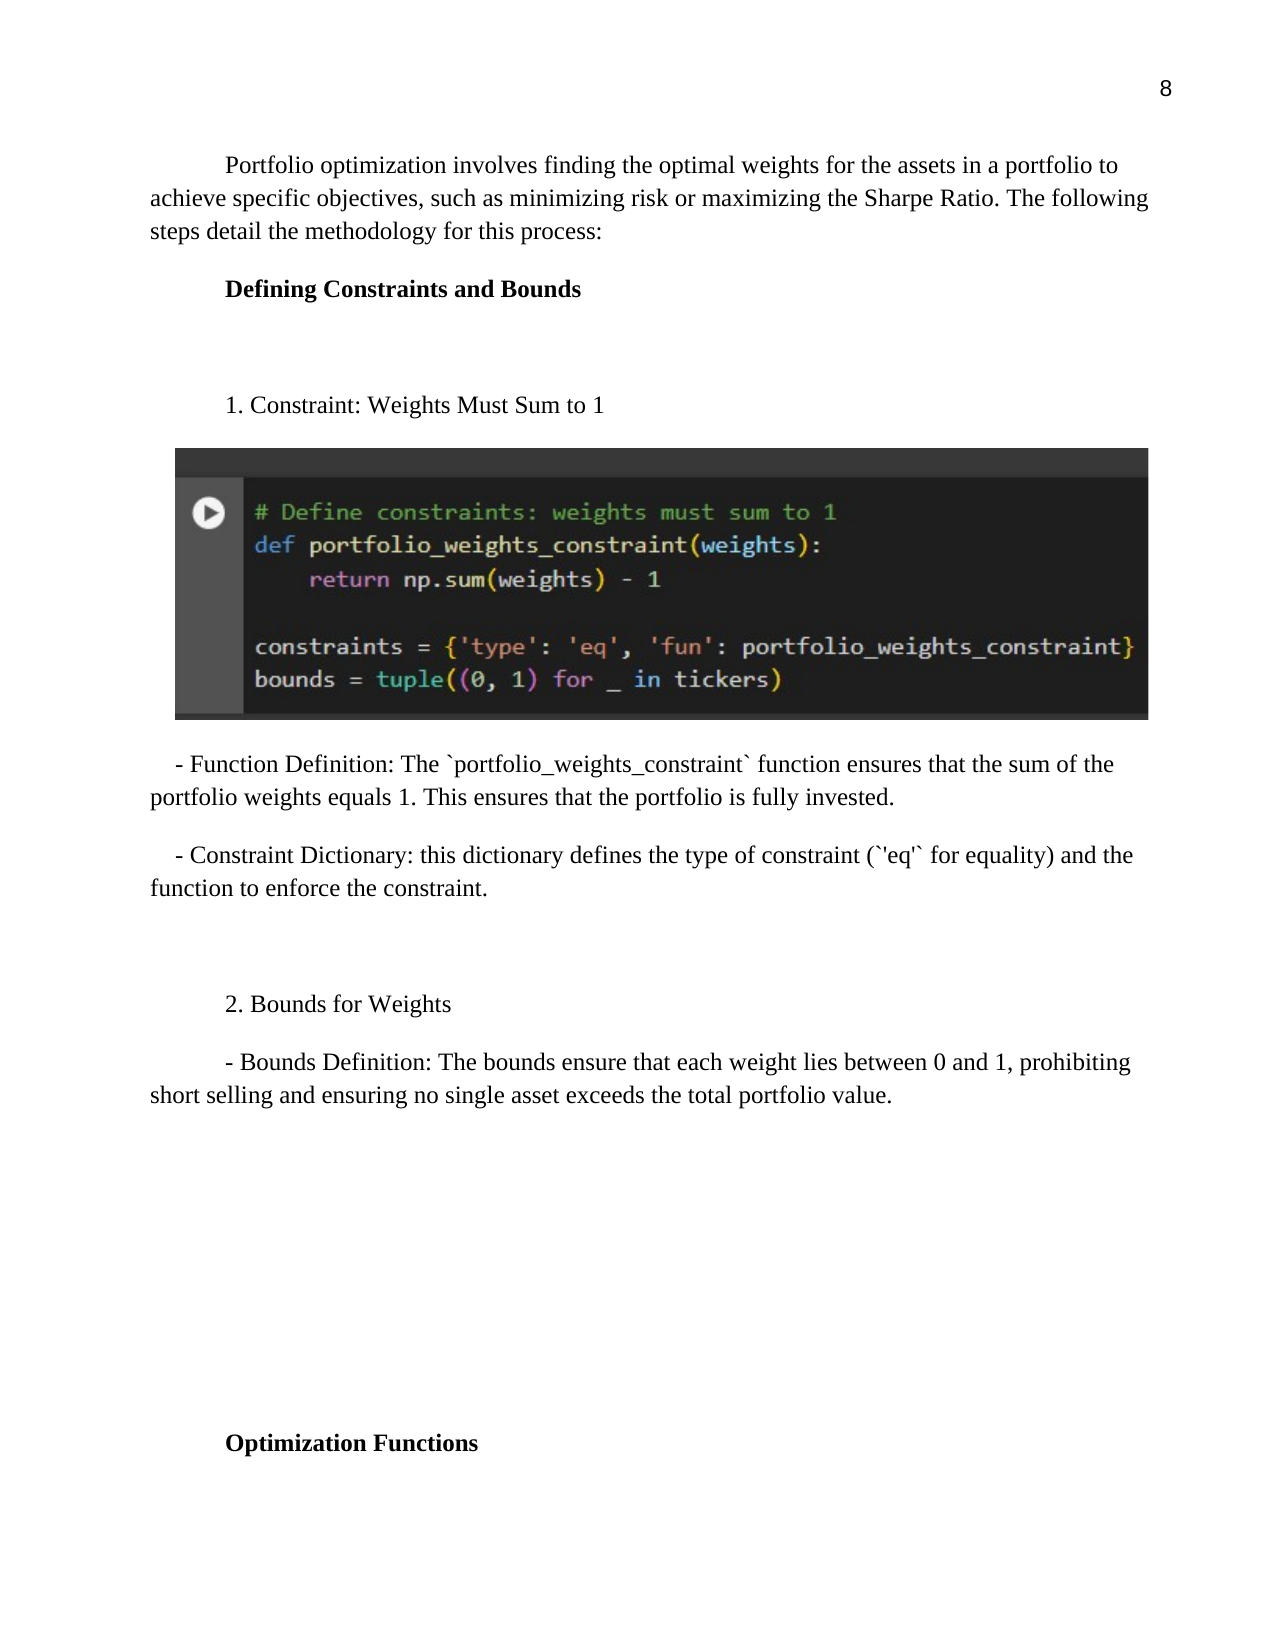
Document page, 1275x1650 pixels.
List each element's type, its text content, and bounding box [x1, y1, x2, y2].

text - Bounds Definition: The bounds ensure that each weight lies between 0 and 1, prohibiting short selling and ensuring no single asset exceeds the total portfolio value. [150, 1047, 1172, 1109]
text Portfolio optimization involves finding the optimal weights for the assets in a portfolio to achieve specific objectives, such as minimizing risk or maximizing the Sharpe Ratio. The following steps detail the methodology for this process: [150, 150, 1172, 245]
picture [175, 448, 1149, 720]
text 2. Bounds for Weights [150, 989, 1172, 1018]
text - Function Definition: The `portfolio_weights_constraint` function ensures that the sum of the portfolio weights equals 1. This ensures that the portfolio is fully invested. [150, 749, 1172, 811]
text Defining Constraints and Bounds [150, 274, 1172, 303]
text 1. Constraint: Weights Must Sum to 1 [150, 390, 1172, 419]
text Optimization Functions [150, 1428, 1172, 1457]
text - Constraint Dictionary: this dictionary defines the type of constraint (`'eq'` for equality) and the function to enforce the constraint. [150, 840, 1172, 902]
